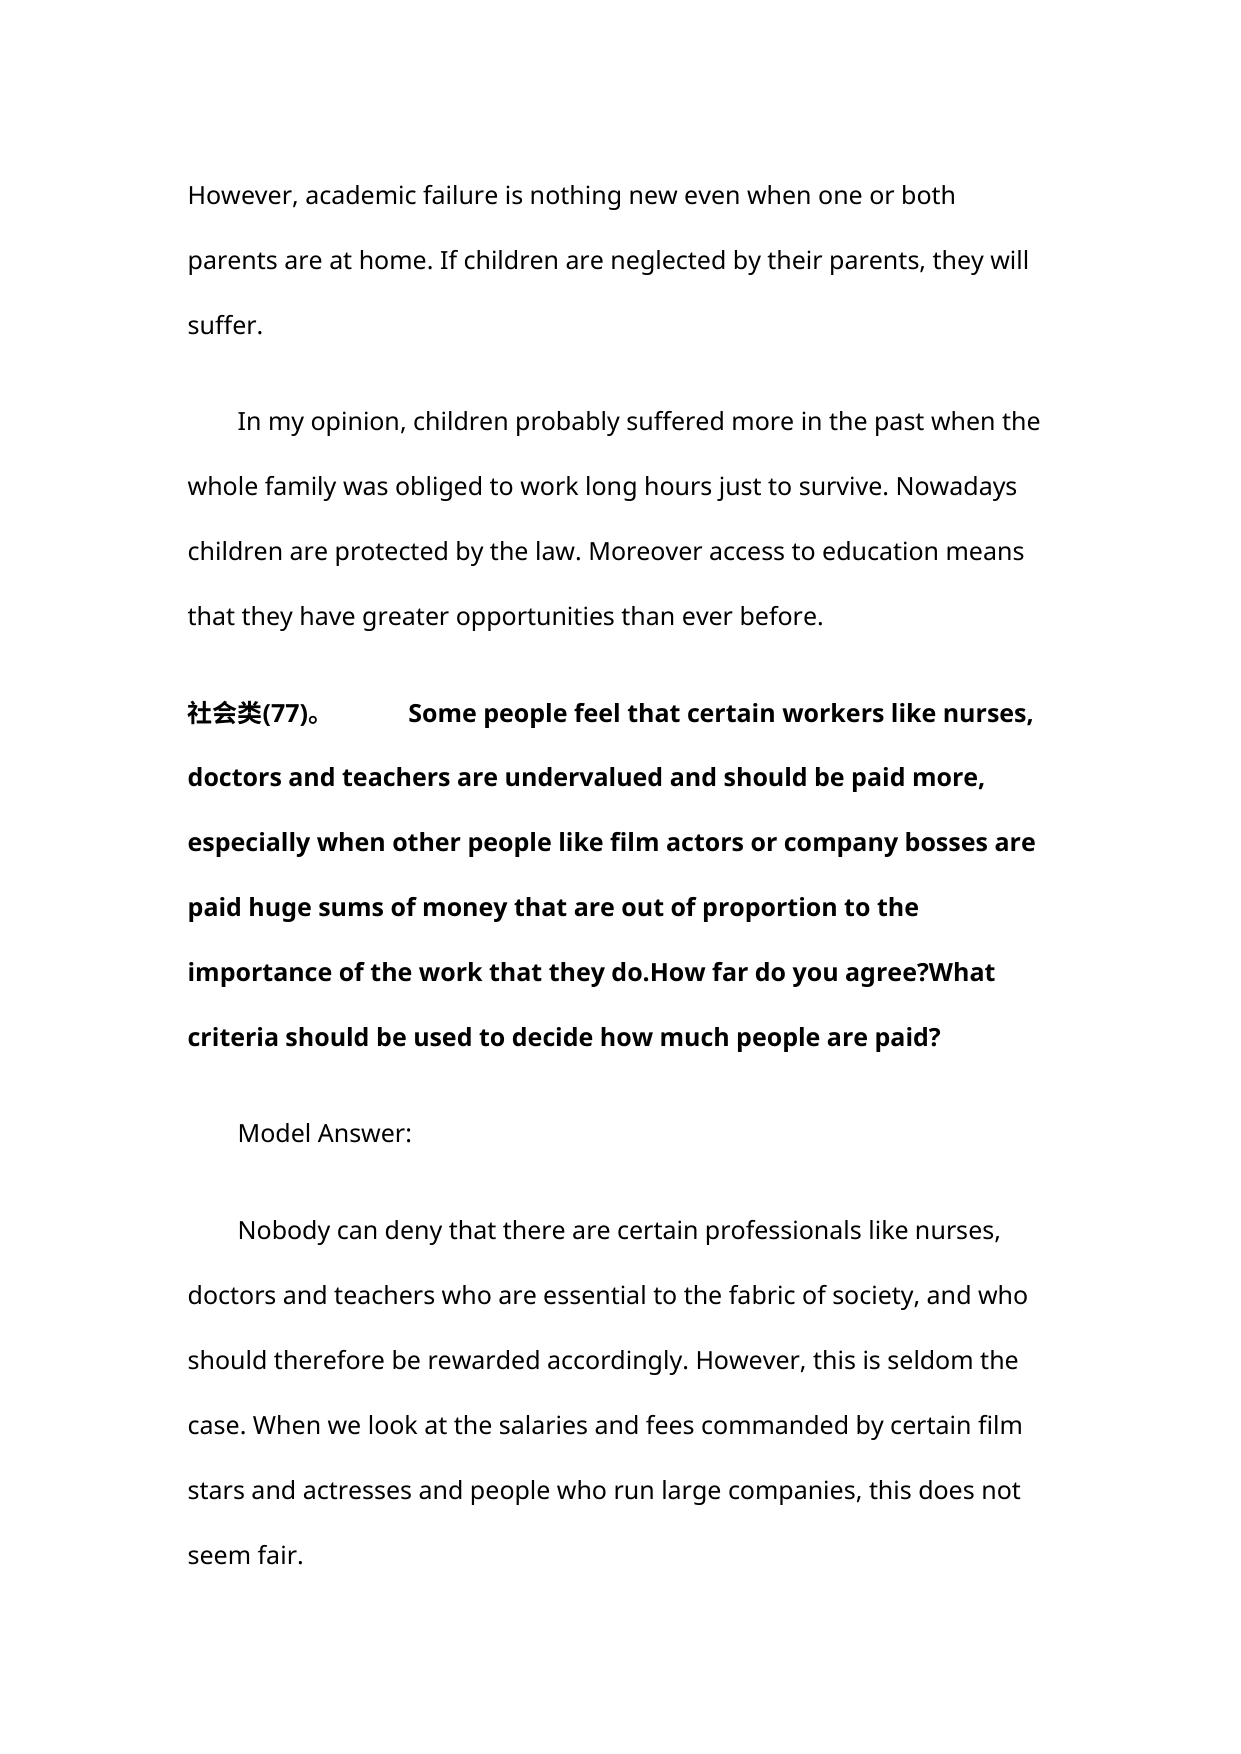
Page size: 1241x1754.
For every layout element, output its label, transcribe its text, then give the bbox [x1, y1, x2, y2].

text 社会类(77)。 Some people feel that certain workers like nurses, doctors and teachers are undervalued and should be paid more, especially when other people like film actors or company bosses are paid huge sums of money that are out of proportion to the importance of the work that they do.How far do you agree?What criteria should be used to decide how much people are paid? [187, 679, 1053, 1069]
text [187, 162, 1053, 357]
text Model Answer: [187, 1101, 1053, 1166]
text In my opinion, children probably suffered more in the past when the whole family was obliged to work long hours just to survive. Nowadays children are protected by the law. Moreover access to education means that they have greater opportunities than ever before. [187, 388, 1053, 648]
text Nobody can deny that there are certain professionals like nurses, doctors and teachers who are essential to the fabric of society, and who should therefore be rewarded accordingly. However, this is seldom the case. When we look at the salaries and fees commanded by certain film stars and actresses and people who run large companies, this does not seem fair. [187, 1197, 1053, 1587]
